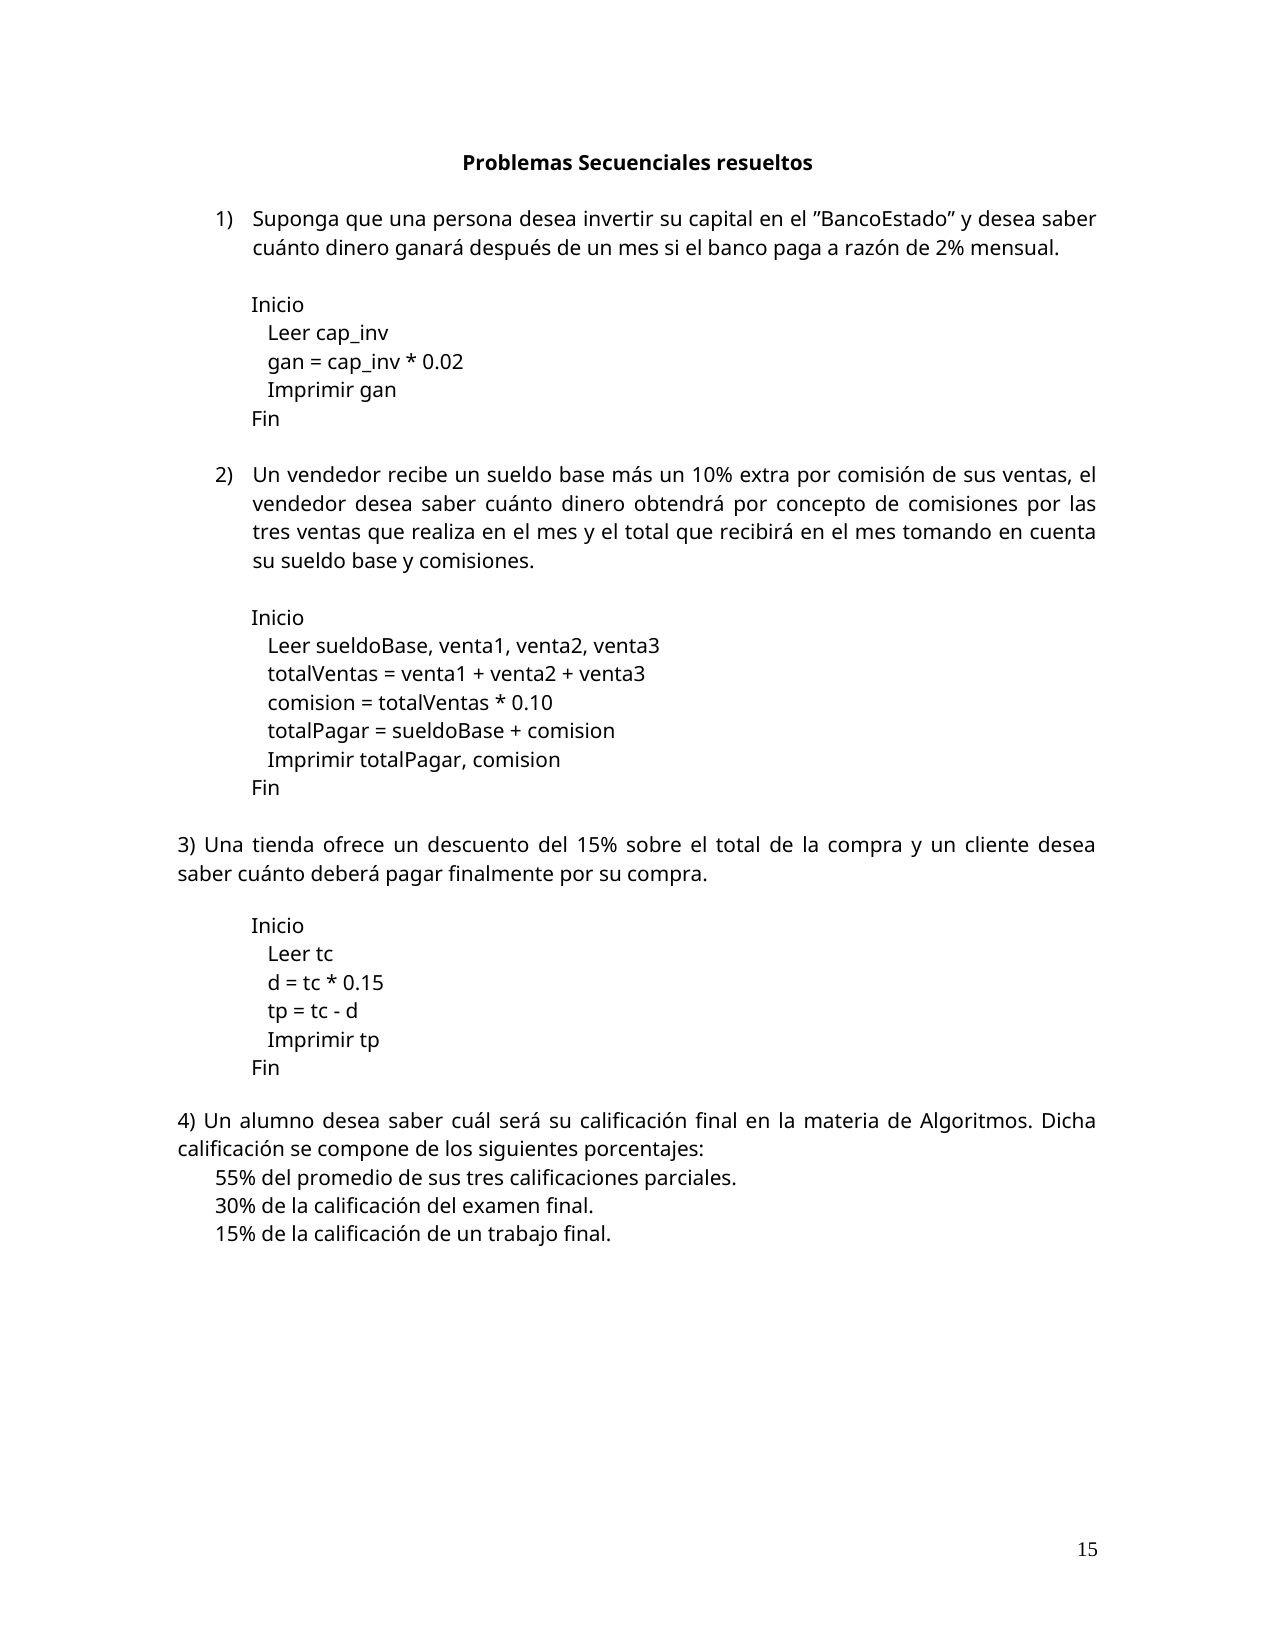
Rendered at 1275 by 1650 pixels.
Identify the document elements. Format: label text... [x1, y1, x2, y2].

list totalPagar = sueldoBase + comision [177, 716, 1098, 745]
list Imprimir gan [177, 375, 1098, 404]
list Fin [177, 773, 1098, 802]
list Fin [177, 1053, 1098, 1082]
list tp = tc - d [177, 996, 1098, 1025]
list Leer tc [177, 939, 1098, 968]
list 3) Una tienda ofrece un descuento del 15% sobre el total de la compra y un cliente desea saber cuánto deberá pagar finalmente por su compra. [177, 830, 1098, 887]
list Leer cap_inv [177, 318, 1098, 347]
list Imprimir tp [177, 1025, 1098, 1053]
list d = tc * 0.15 [177, 968, 1098, 996]
text 15% de la calificación de un trabajo final. [177, 1219, 1098, 1248]
list Un vendedor recibe un sueldo base más un 10% extra por comisión de sus ventas, el vendedor desea saber cuánto dinero obtendrá por concepto de comisiones por las tres ventas que realiza en el mes y el total que recibirá en el mes tomando en cuenta su sueldo base y comisiones. [215, 461, 1098, 574]
list Suponga que una persona desea invertir su capital en el ”BancoEstado” y desea saber cuánto dinero ganará después de un mes si el banco paga a razón de 2% mensual. [215, 204, 1098, 261]
list 55% del promedio de sus tres calificaciones parciales. [177, 1163, 1098, 1191]
list Fin [177, 404, 1098, 432]
list comision = totalVentas * 0.10 [177, 688, 1098, 716]
list Leer sueldoBase, venta1, venta2, venta3 [177, 631, 1098, 659]
list totalVentas = venta1 + venta2 + venta3 [177, 659, 1098, 688]
list Inicio [177, 603, 1098, 631]
subtitle Problemas Secuenciales resueltos [177, 148, 1098, 176]
list gan = cap_inv * 0.02 [177, 347, 1098, 375]
list 4) Un alumno desea saber cuál será su calificación final en la materia de Algoritmos. Dicha calificación se compone de los siguientes porcentajes: [177, 1106, 1098, 1163]
list Imprimir totalPagar, comision [177, 745, 1098, 773]
text 30% de la calificación del examen final. [177, 1191, 1098, 1219]
list Inicio [177, 290, 1098, 318]
list Inicio [177, 911, 1098, 939]
